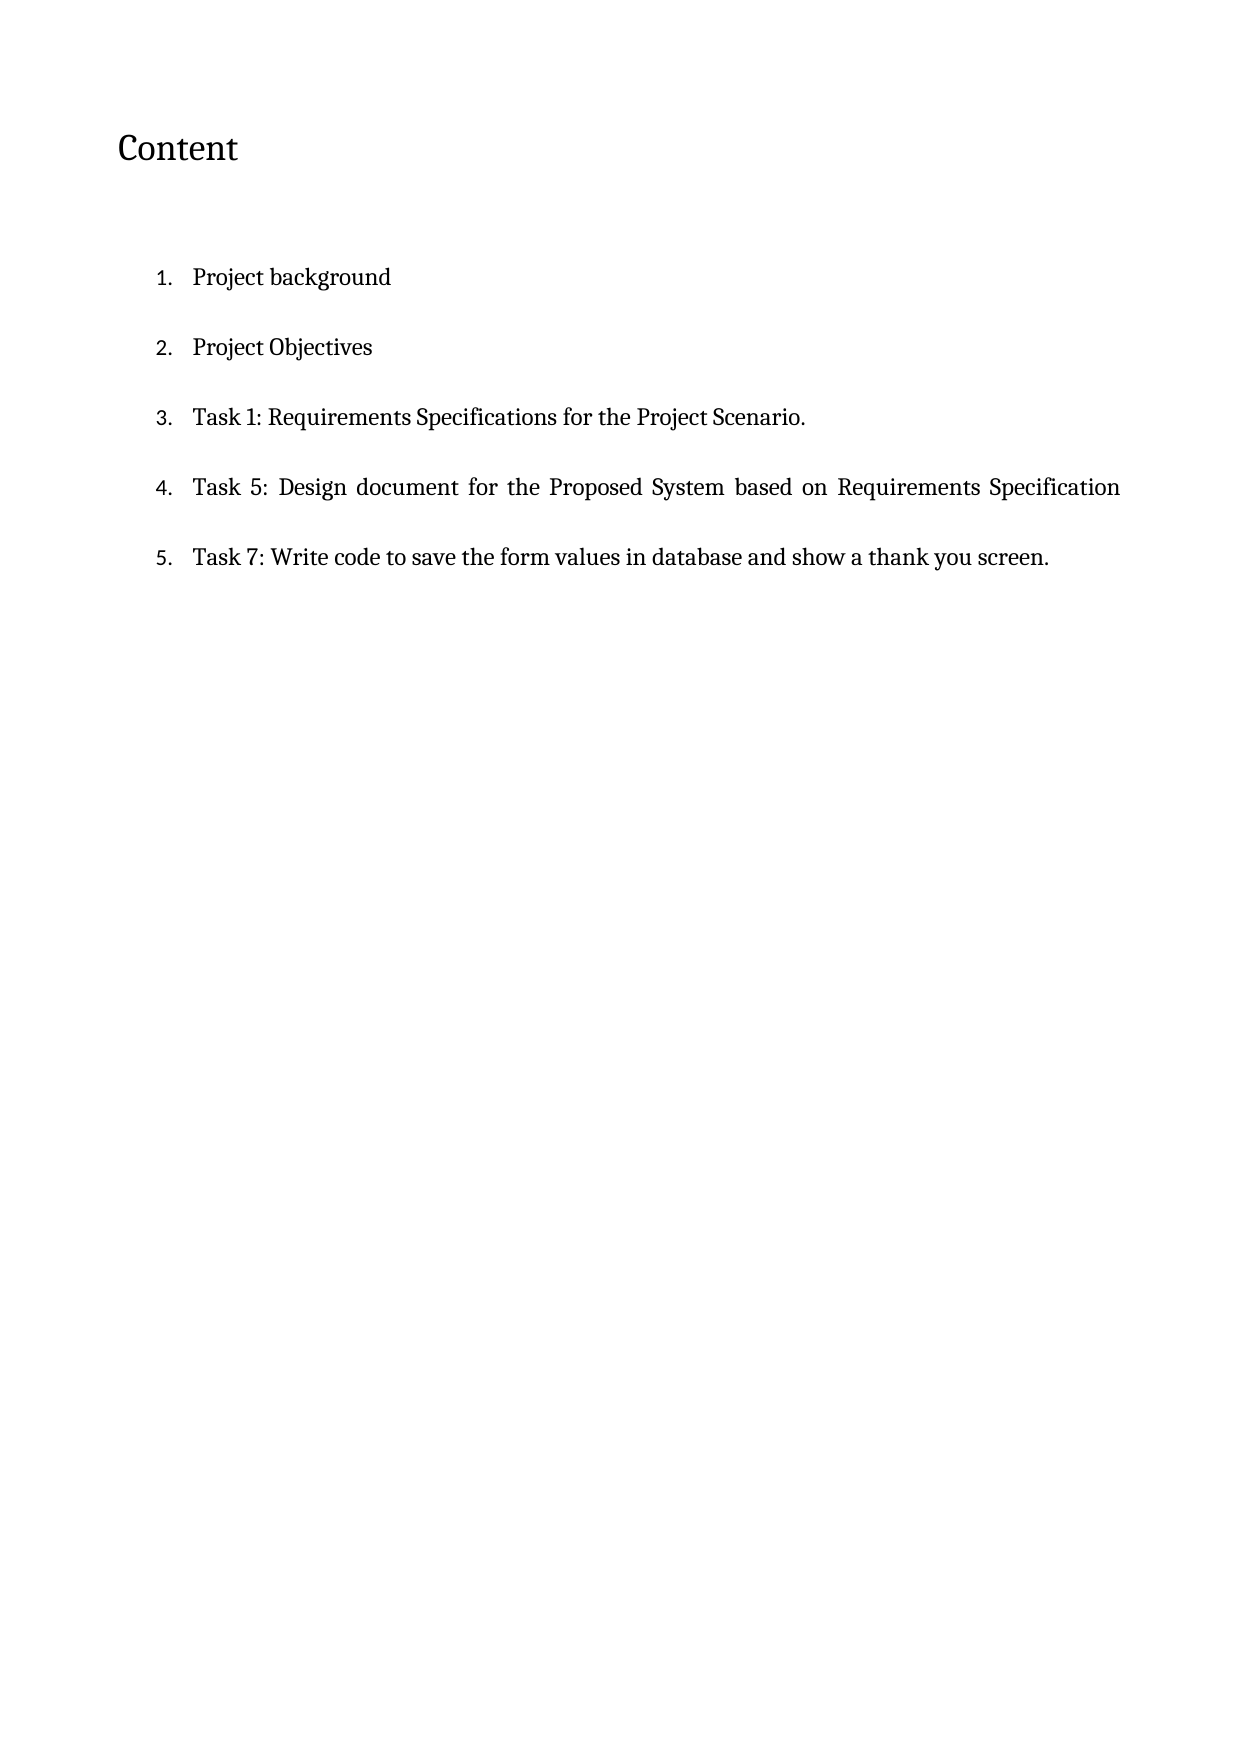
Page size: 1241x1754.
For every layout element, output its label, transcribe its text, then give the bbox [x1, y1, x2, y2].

text Project background [155, 262, 1122, 320]
text Project Objectives [155, 332, 1122, 390]
text Task 5: Design document for the Proposed System based on Requirements Specification [155, 472, 1122, 530]
text Content [118, 126, 1122, 169]
text Task 1: Requirements Specifications for the Project Scenario. [155, 402, 1122, 460]
text Task 7: Write code to save the form values in database and show a thank you screen. [155, 542, 1122, 571]
